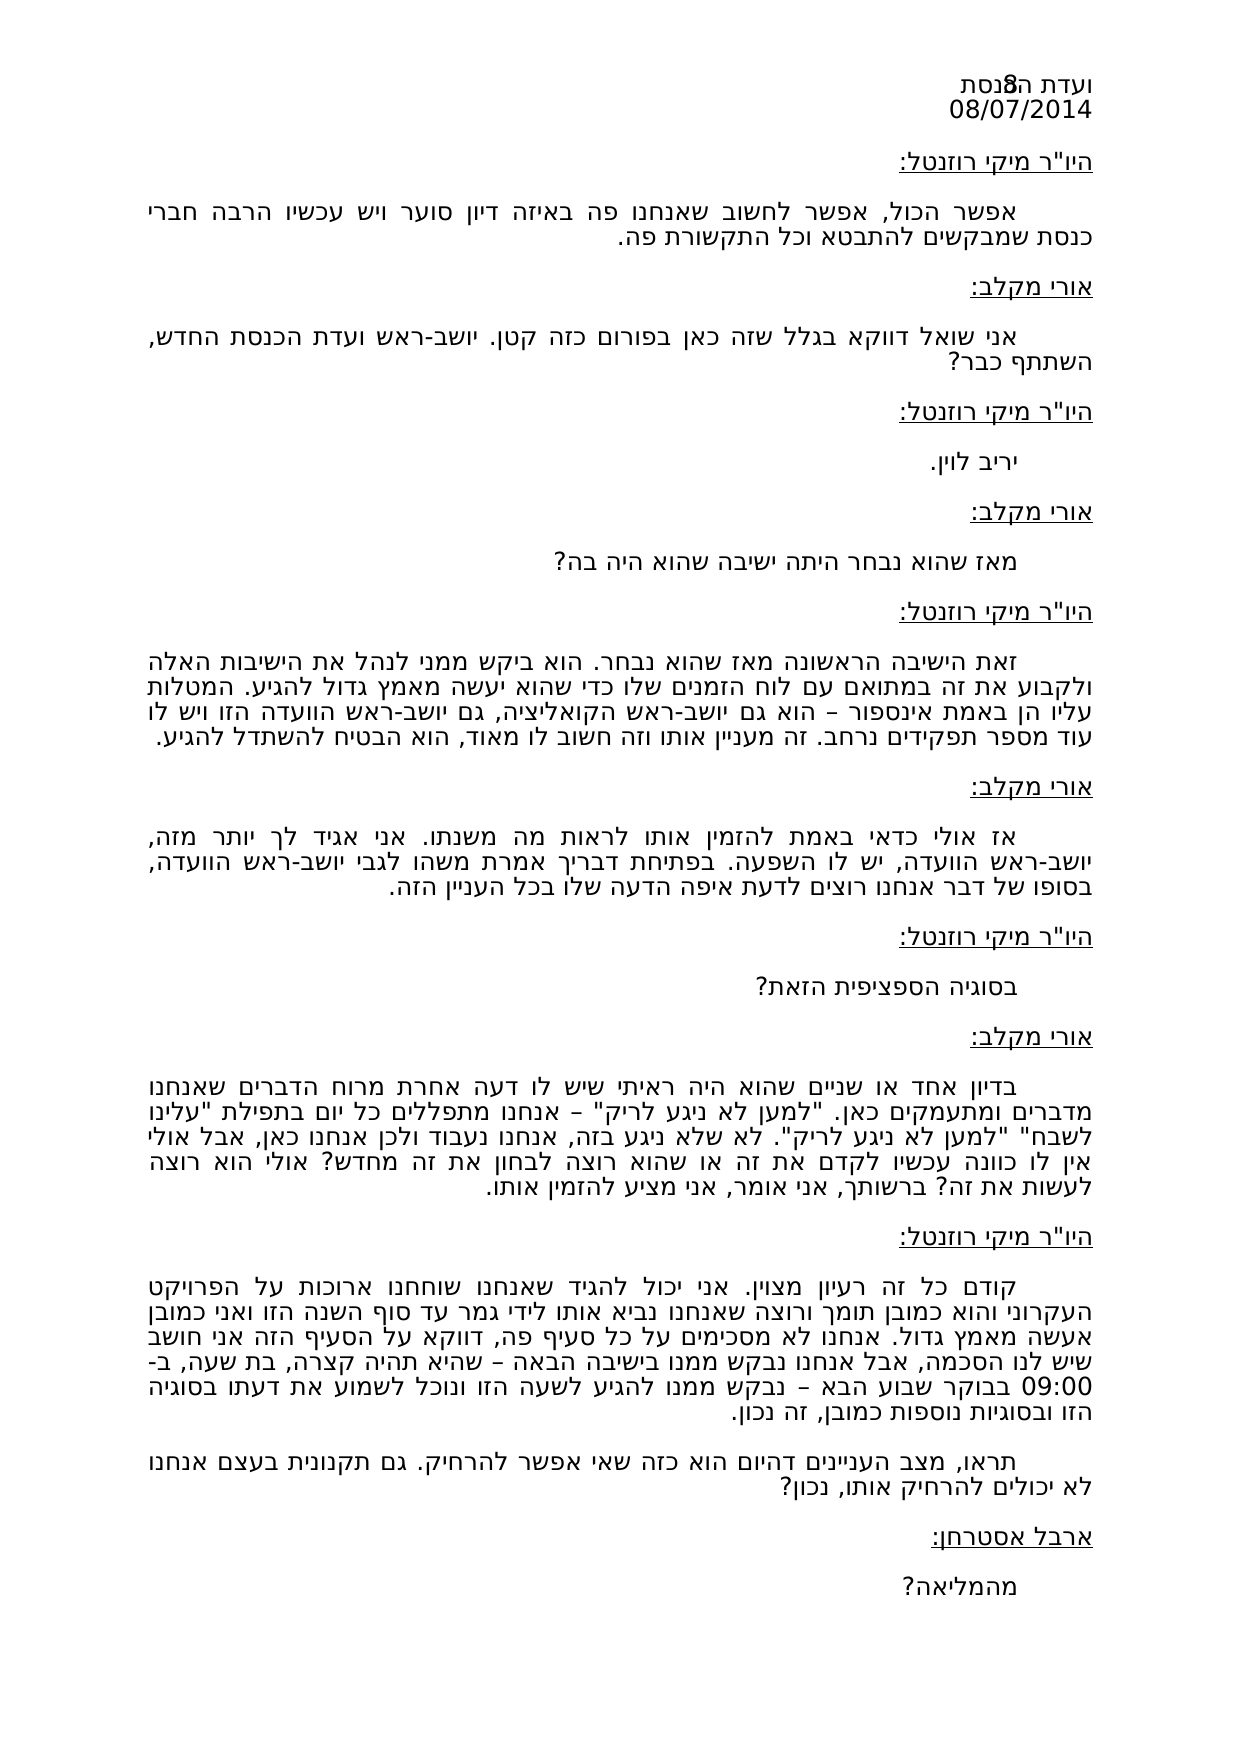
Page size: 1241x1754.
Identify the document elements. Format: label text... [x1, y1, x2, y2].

text בדיון אחד או שניים שהוא היה ראיתי שיש לו דעה אחרת מרוח הדברים שאנחנו מדברים ומתעמקים כאן. "למען לא ניגע לריק" – אנחנו מתפללים כל יום בתפילת "עלינו לשבח" "למען לא ניגע לריק". לא שלא ניגע בזה, אנחנו נעבוד ולכן אנחנו כאן, אבל אולי אין לו כוונה עכשיו לקדם את זה או שהוא רוצה לבחון את זה מחדש? אולי הוא רוצה לעשות את זה? ברשותך, אני אומר, אני מציע להזמין אותו. [147, 1075, 1093, 1200]
text מאז שהוא נבחר היתה ישיבה שהוא היה בה? [147, 550, 1093, 575]
text אני שואל דווקא בגלל שזה כאן בפורום כזה קטן. יושב-ראש ועדת הכנסת החדש, השתתף כבר? [147, 325, 1093, 375]
text מהמליאה? [147, 1575, 1093, 1600]
text היו"ר מיקי רוזנטל: [147, 400, 1093, 425]
text היו"ר מיקי רוזנטל: [147, 150, 1093, 175]
text היו"ר מיקי רוזנטל: [147, 925, 1093, 950]
text תראו, מצב העניינים דהיום הוא כזה שאי אפשר להרחיק. גם תקנונית בעצם אנחנו לא יכולים להרחיק אותו, נכון? [147, 1450, 1093, 1500]
text אורי מקלב: [147, 1025, 1093, 1050]
text יריב לוין. [147, 450, 1093, 475]
text ארבל אסטרחן: [147, 1525, 1093, 1550]
text אז אולי כדאי באמת להזמין אותו לראות מה משנתו. אני אגיד לך יותר מזה, יושב-ראש הוועדה, יש לו השפעה. בפתיחת דבריך אמרת משהו לגבי יושב-ראש הוועדה, בסופו של דבר אנחנו רוצים לדעת איפה הדעה שלו בכל העניין הזה. [147, 825, 1093, 900]
text היו"ר מיקי רוזנטל: [147, 1225, 1093, 1250]
text היו"ר מיקי רוזנטל: [147, 600, 1093, 625]
text קודם כל זה רעיון מצוין. אני יכול להגיד שאנחנו שוחחנו ארוכות על הפרויקט העקרוני והוא כמובן תומך ורוצה שאנחנו נביא אותו לידי גמר עד סוף השנה הזו ואני כמובן אעשה מאמץ גדול. אנחנו לא מסכימים על כל סעיף פה, דווקא על הסעיף הזה אני חושב שיש לנו הסכמה, אבל אנחנו נבקש ממנו בישיבה הבאה – שהיא תהיה קצרה, בת שעה, ב-09:00 בבוקר שבוע הבא – נבקש ממנו להגיע לשעה הזו ונוכל לשמוע את דעתו בסוגיה הזו ובסוגיות נוספות כמובן, זה נכון. [147, 1275, 1093, 1425]
text אורי מקלב: [147, 275, 1093, 300]
text אורי מקלב: [147, 500, 1093, 525]
text אורי מקלב: [147, 775, 1093, 800]
text בסוגיה הספציפית הזאת? [147, 975, 1093, 1000]
text אפשר הכול, אפשר לחשוב שאנחנו פה באיזה דיון סוער ויש עכשיו הרבה חברי כנסת שמבקשים להתבטא וכל התקשורת פה. [147, 200, 1093, 250]
text זאת הישיבה הראשונה מאז שהוא נבחר. הוא ביקש ממני לנהל את הישיבות האלה ולקבוע את זה במתואם עם לוח הזמנים שלו כדי שהוא יעשה מאמץ גדול להגיע. המטלות עליו הן באמת אינספור – הוא גם יושב-ראש הקואליציה, גם יושב-ראש הוועדה הזו ויש לו עוד מספר תפקידים נרחב. זה מעניין אותו וזה חשוב לו מאוד, הוא הבטיח להשתדל להגיע. [147, 650, 1093, 750]
